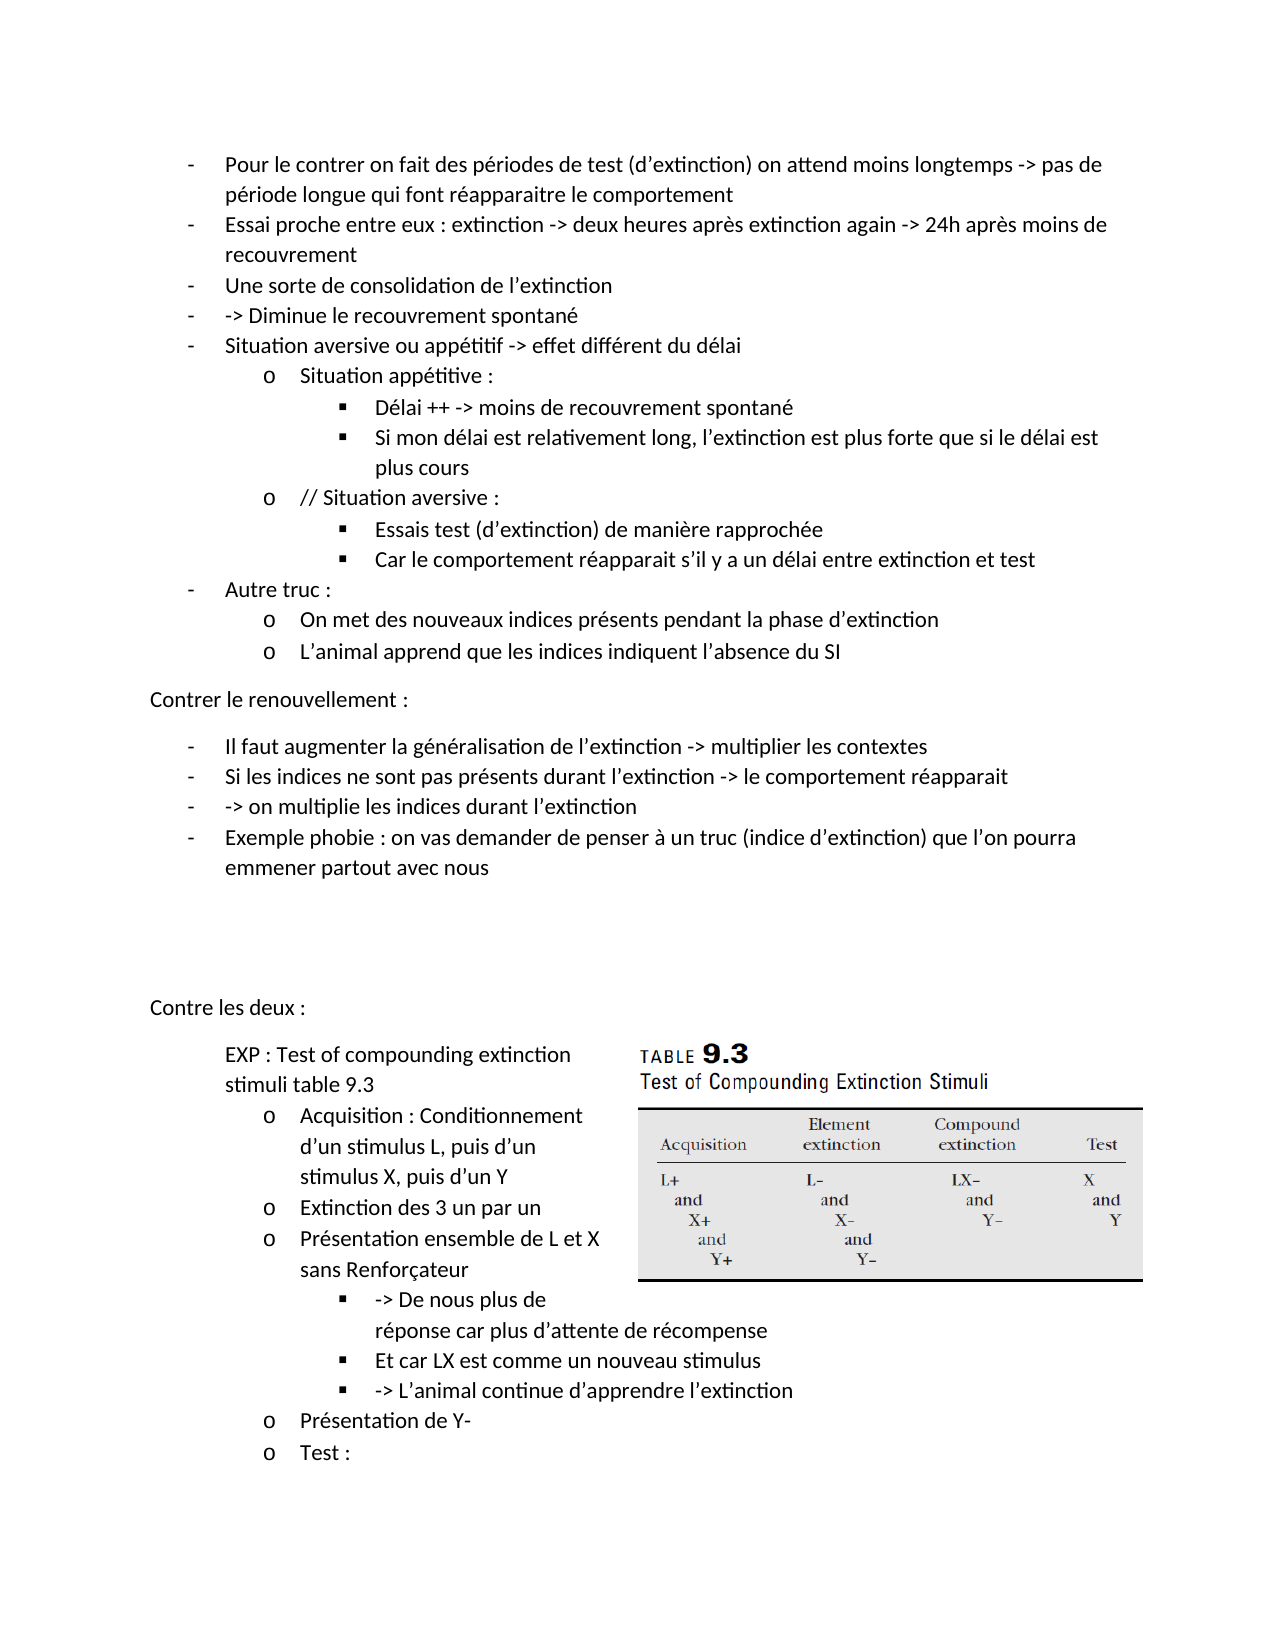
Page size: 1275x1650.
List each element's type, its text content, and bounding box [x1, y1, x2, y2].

list Présentation ensemble de L et X sans Renforçateur [262, 1224, 621, 1283]
list Si mon délai est relativement long, l’extinction est plus forte que si le délai est plus cours [337, 423, 1125, 481]
list Il faut augmenter la généralisation de l’extinction -> multiplier les contextes [187, 732, 1125, 760]
list Essais test (d’extinction) de manière rapprochée [337, 515, 1125, 543]
list EXP : Test of compounding extinction stimuli table 9.3 [225, 1040, 621, 1099]
list Si les indices ne sont pas présents durant l’extinction -> le comportement réapparait [187, 762, 1125, 790]
list Pour le contrer on fait des périodes de test (d’extinction) on attend moins longtemps -> pas de période longue qui font réapparaitre le comportement [187, 150, 1125, 208]
list -> on multiplie les indices durant l’extinction [187, 792, 1125, 821]
text Contre les deux : [150, 993, 1125, 1022]
text Contrer le renouvellement : [150, 685, 1125, 713]
list // Situation aversive : [262, 483, 1125, 513]
list Extinction des 3 un par un [262, 1193, 621, 1222]
list On met des nouveaux indices présents pendant la phase d’extinction [262, 606, 1125, 635]
list Situation aversive ou appétitif -> effet différent du délai [187, 331, 1125, 359]
list Délai ++ -> moins de recouvrement spontané [337, 393, 1125, 421]
list Exemple phobie : on vas demander de penser à un truc (indice d’extinction) que l’on pourra emmener partout avec nous [187, 823, 1125, 881]
list -> Diminue le recouvrement spontané [187, 301, 1125, 329]
list -> De nous plus de réponse car plus d’attente de récompense [337, 1286, 1125, 1344]
list -> L’animal continue d’apprendre l’extinction [337, 1376, 1125, 1404]
list Une sorte de consolidation de l’extinction [187, 271, 1125, 299]
list Acquisition : Conditionnement d’un stimulus L, puis d’un stimulus X, puis d’un Y [262, 1101, 621, 1190]
list Test : [262, 1438, 1125, 1467]
list Situation appétitive : [262, 361, 1125, 391]
list Autre truc : [187, 575, 1125, 603]
list Car le comportement réapparait s’il y a un délai entre extinction et test [337, 545, 1125, 573]
list L’animal apprend que les indices indiquent l’absence du SI [262, 637, 1125, 666]
list Et car LX est comme un nouveau stimulus [337, 1346, 1125, 1374]
list Présentation de Y- [262, 1406, 1125, 1436]
list Essai proche entre eux : extinction -> deux heures après extinction again -> 24h après moins de recouvrement [187, 210, 1125, 269]
